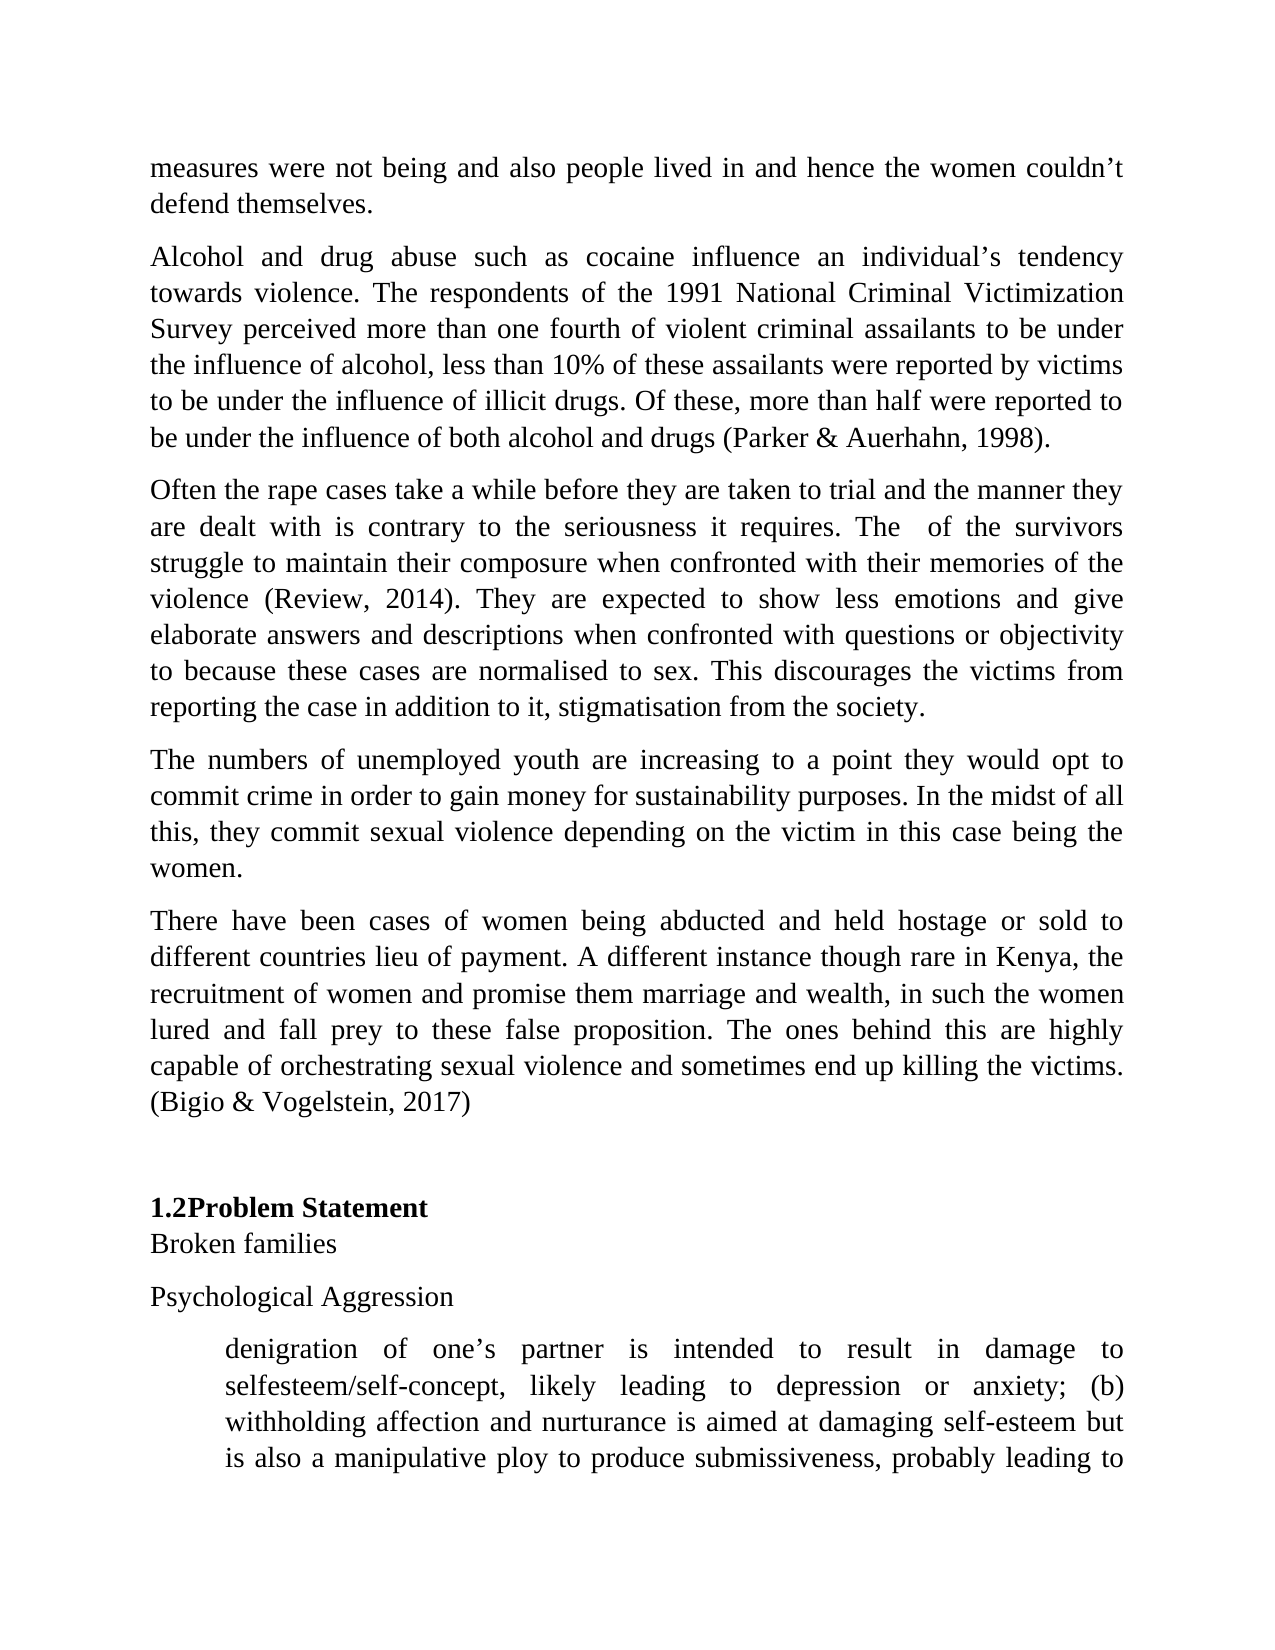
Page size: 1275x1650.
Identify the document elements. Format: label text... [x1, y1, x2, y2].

text Psychological Aggression [150, 1279, 1125, 1312]
text There have been cases of women being abducted and held hostage or sold to different countries lieu of payment. A different instance though rare in Kenya, the recruitment of women and promise them marriage and wealth, in such the women lured and fall prey to these false proposition. The ones behind this are highly capable of orchestrating sexual violence and sometimes end up killing the victims. [150, 903, 1125, 1118]
subtitle Problem Statement [150, 1190, 1125, 1223]
text Often the rape cases take a while before they are taken to trial and the manner they are dealt with is contrary to the seriousness it requires. The of the survivors struggle to maintain their composure when confronted with their memories of the violence . They are expected to show less emotions and give elaborate answers and descriptions when confronted with questions or objectivity to because these cases are normalised to sex. This discourages the victims from reporting the case in addition to it, stigmatisation from the society. [150, 472, 1125, 723]
text Broken families [150, 1226, 1125, 1259]
text The numbers of unemployed youth are increasing to a point they would opt to commit crime in order to gain money for sustainability purposes. In the midst of all this, they commit sexual violence depending on the victim in this case being the women. [150, 742, 1125, 884]
text Alcohol and drug abuse such as cocaine influence an individual’s tendency towards violence. The respondents of the 1991 National Criminal Victimization Survey perceived more than one fourth of violent criminal assailants to be under the influence of alcohol, less than 10% of these assailants were reported by victims to be under the influence of illicit drugs. Of these, more than half were reported to be under the influence of both alcohol and drugs. [150, 239, 1125, 453]
